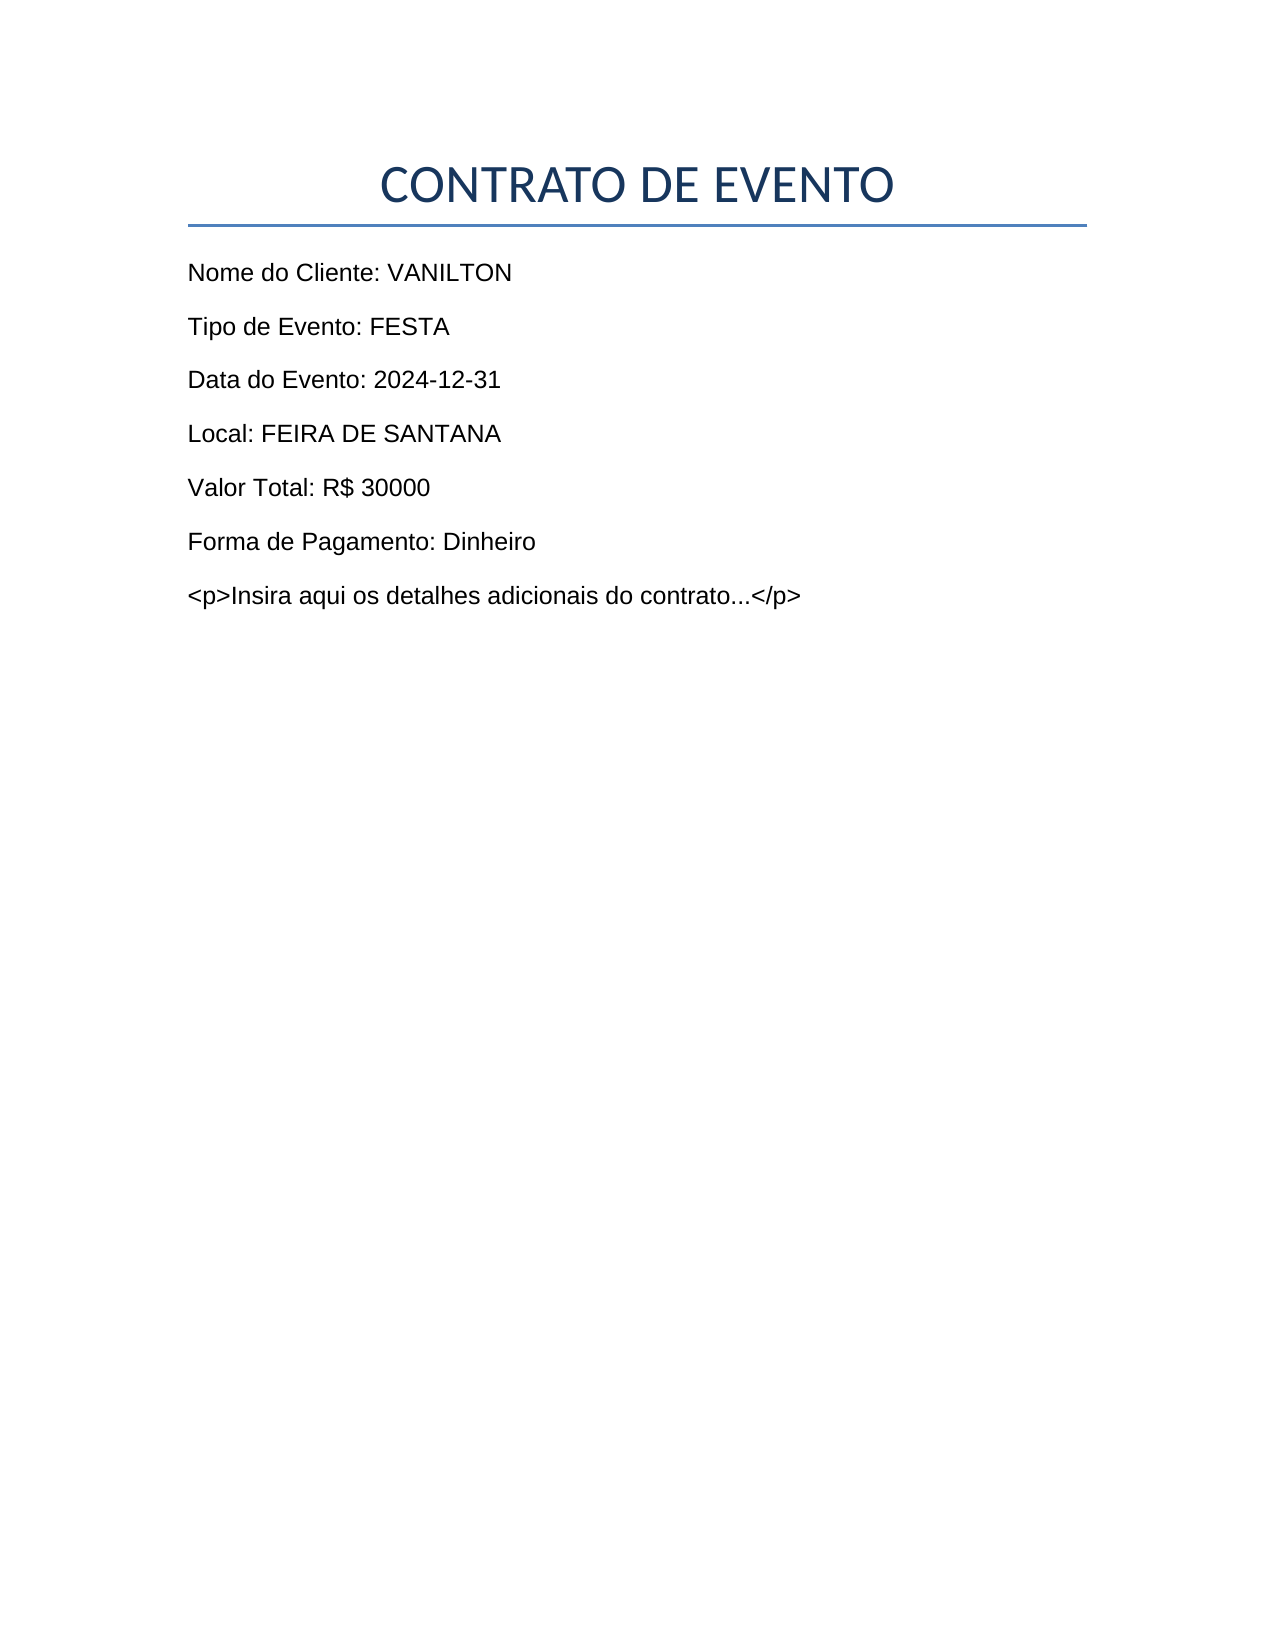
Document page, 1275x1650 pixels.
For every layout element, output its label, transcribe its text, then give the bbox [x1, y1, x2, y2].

title CONTRATO DE EVENTO [187, 150, 1087, 227]
text Local: FEIRA DE SANTANA [187, 419, 1087, 448]
text Nome do Cliente: VANILTON [187, 258, 1087, 287]
text Data do Evento: 2024-12-31 [187, 366, 1087, 394]
text Forma de Pagamento: Dinheiro [187, 527, 1087, 556]
text Tipo de Evento: FESTA [187, 312, 1087, 340]
text Valor Total: R$ 30000 [187, 473, 1087, 502]
text <p>Insira aqui os detalhes adicionais do contrato...</p> [187, 581, 1087, 610]
